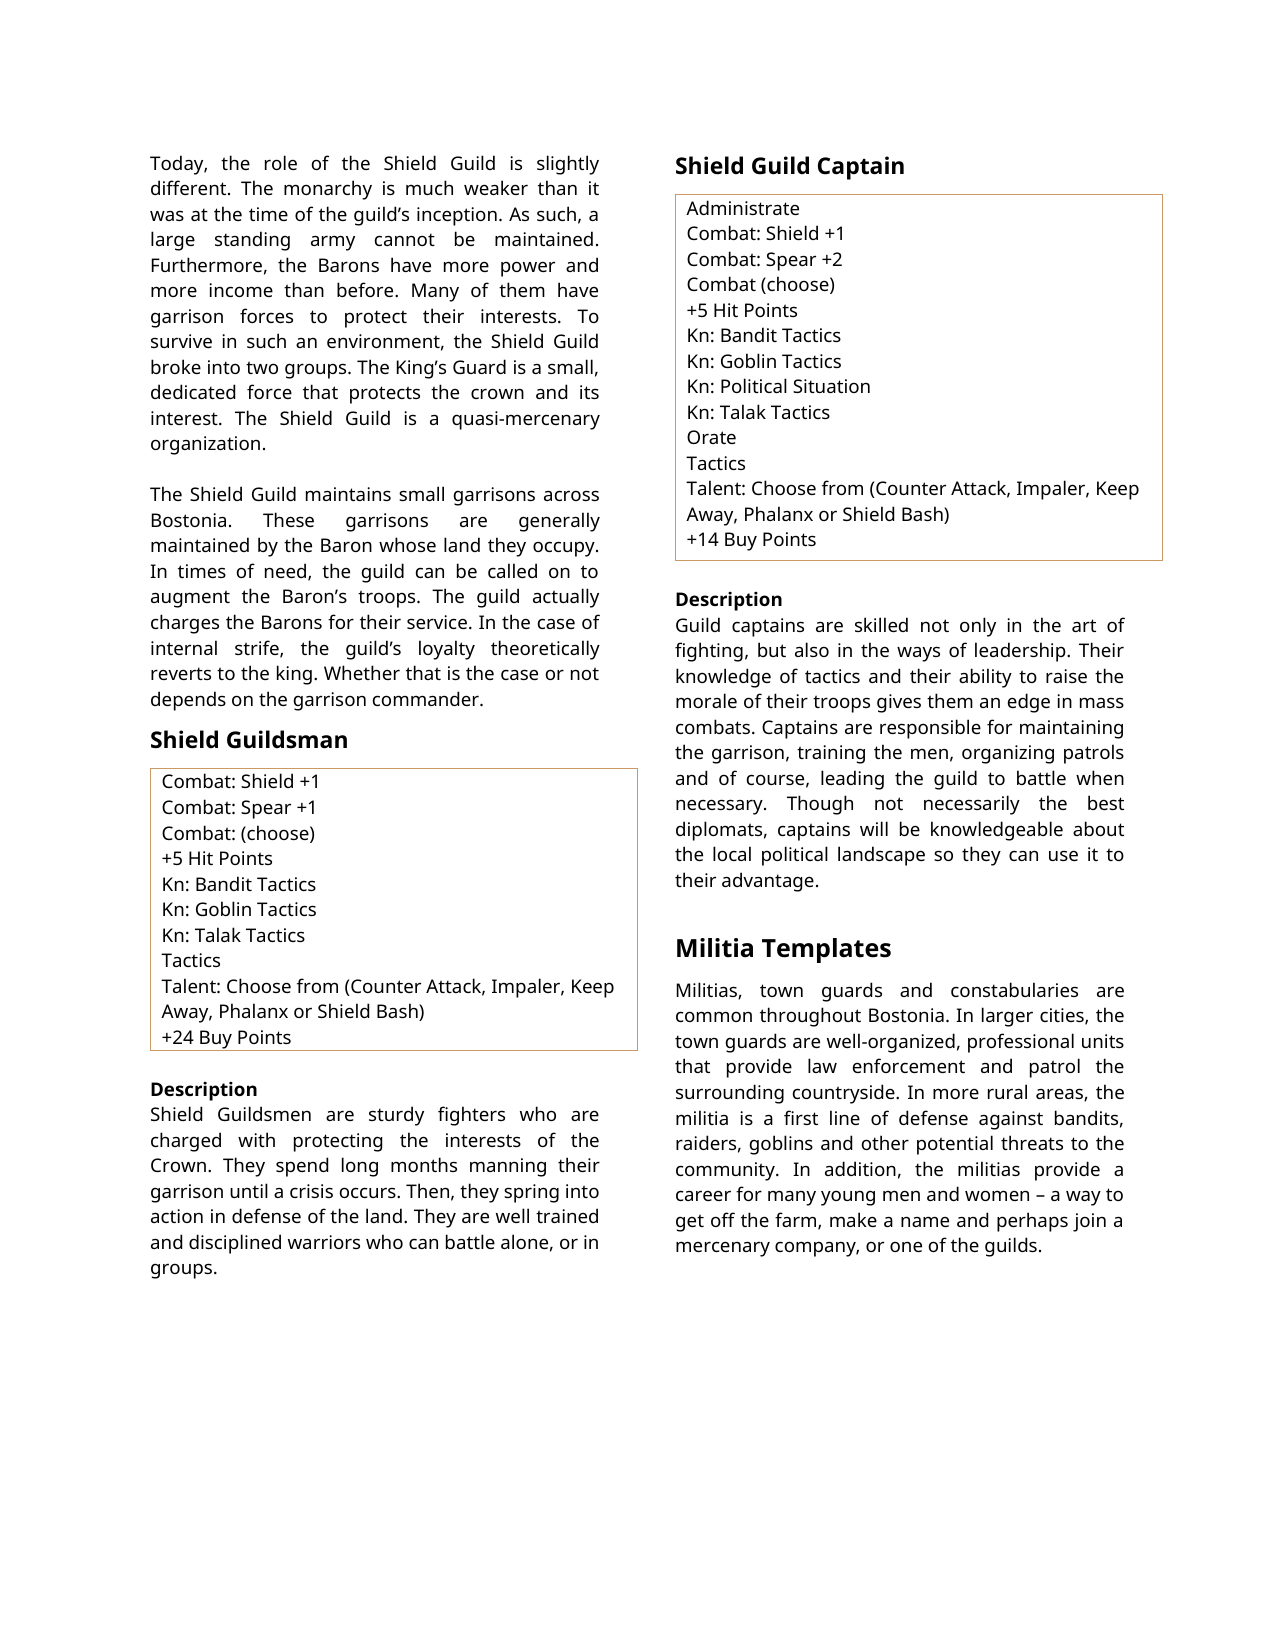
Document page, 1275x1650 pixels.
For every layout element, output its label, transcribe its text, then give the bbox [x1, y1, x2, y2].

table_header Administrate Combat: Shield +1 Combat: Spear +2 Combat (choose) +5 Hit Points Kn: Bandit Tactics Kn: Goblin Tactics Kn: Political Situation Kn: Talak Tactics Orate Tactics Talent: Choose from (Counter Attack, Impaler, Keep Away, Phalanx or Shield Bash) +14 Buy Points [676, 195, 1162, 560]
text Militias, town guards and constabularies are common throughout Bostonia. In larger cities, the town guards are well-organized, professional units that provide law enforcement and patrol the surrounding countryside. In more rural areas, the militia is a first line of defense against bandits, raiders, goblins and other potential threats to the community. In addition, the militias provide a career for many young men and women – a way to get off the farm, make a name and perhaps join a mercenary company, or one of the guilds. [675, 977, 1125, 1258]
text The Shield Guild maintains small garrisons across Bostonia. These garrisons are generally maintained by the Baron whose land they occupy. In times of need, the guild can be called on to augment the Baron’s troops. The guild actually charges the Barons for their service. In the case of internal strife, the guild’s loyalty theoretically reverts to the king. Whether that is the case or not depends on the garrison commander. [150, 482, 600, 711]
subtitle Shield Guildsman [150, 724, 600, 755]
text Shield Guildsmen are sturdy fighters who are charged with protecting the interests of the Crown. They spend long months manning their garrison until a crisis occurs. Then, they spring into action in defense of the land. They are well trained and disciplined warriors who can battle alone, or in groups. [150, 1102, 600, 1280]
subtitle Shield Guild Captain [675, 150, 1125, 181]
text Today, the role of the Shield Guild is slightly different. The monarchy is much weaker than it was at the time of the guild’s inception. As such, a large standing army cannot be maintained. Furthermore, the Barons have more power and more income than before. Many of them have garrison forces to protect their interests. To survive in such an environment, the Shield Guild broke into two groups. The King’s Guard is a small, dedicated force that protects the crown and its interest. The Shield Guild is a quasi-mercenary organization. [150, 150, 600, 456]
table_header Combat: Shield +1 Combat: Spear +1 Combat: (choose) +5 Hit Points Kn: Bandit Tactics Kn: Goblin Tactics Kn: Talak Tactics Tactics Talent: Choose from (Counter Attack, Impaler, Keep Away, Phalanx or Shield Bash) +24 Buy Points [151, 769, 637, 1049]
text Description [675, 586, 1125, 612]
subtitle Militia Templates [675, 931, 1125, 965]
text Guild captains are skilled not only in the art of fighting, but also in the ways of leadership. Their knowledge of tactics and their ability to raise the morale of their troops gives them an edge in mass combats. Captains are responsible for maintaining the garrison, training the men, organizing patrols and of course, leading the guild to battle when necessary. Though not necessarily the best diplomats, captains will be knowledgeable about the local political landscape so they can use it to their advantage. [675, 612, 1125, 893]
text Description [150, 1076, 600, 1102]
